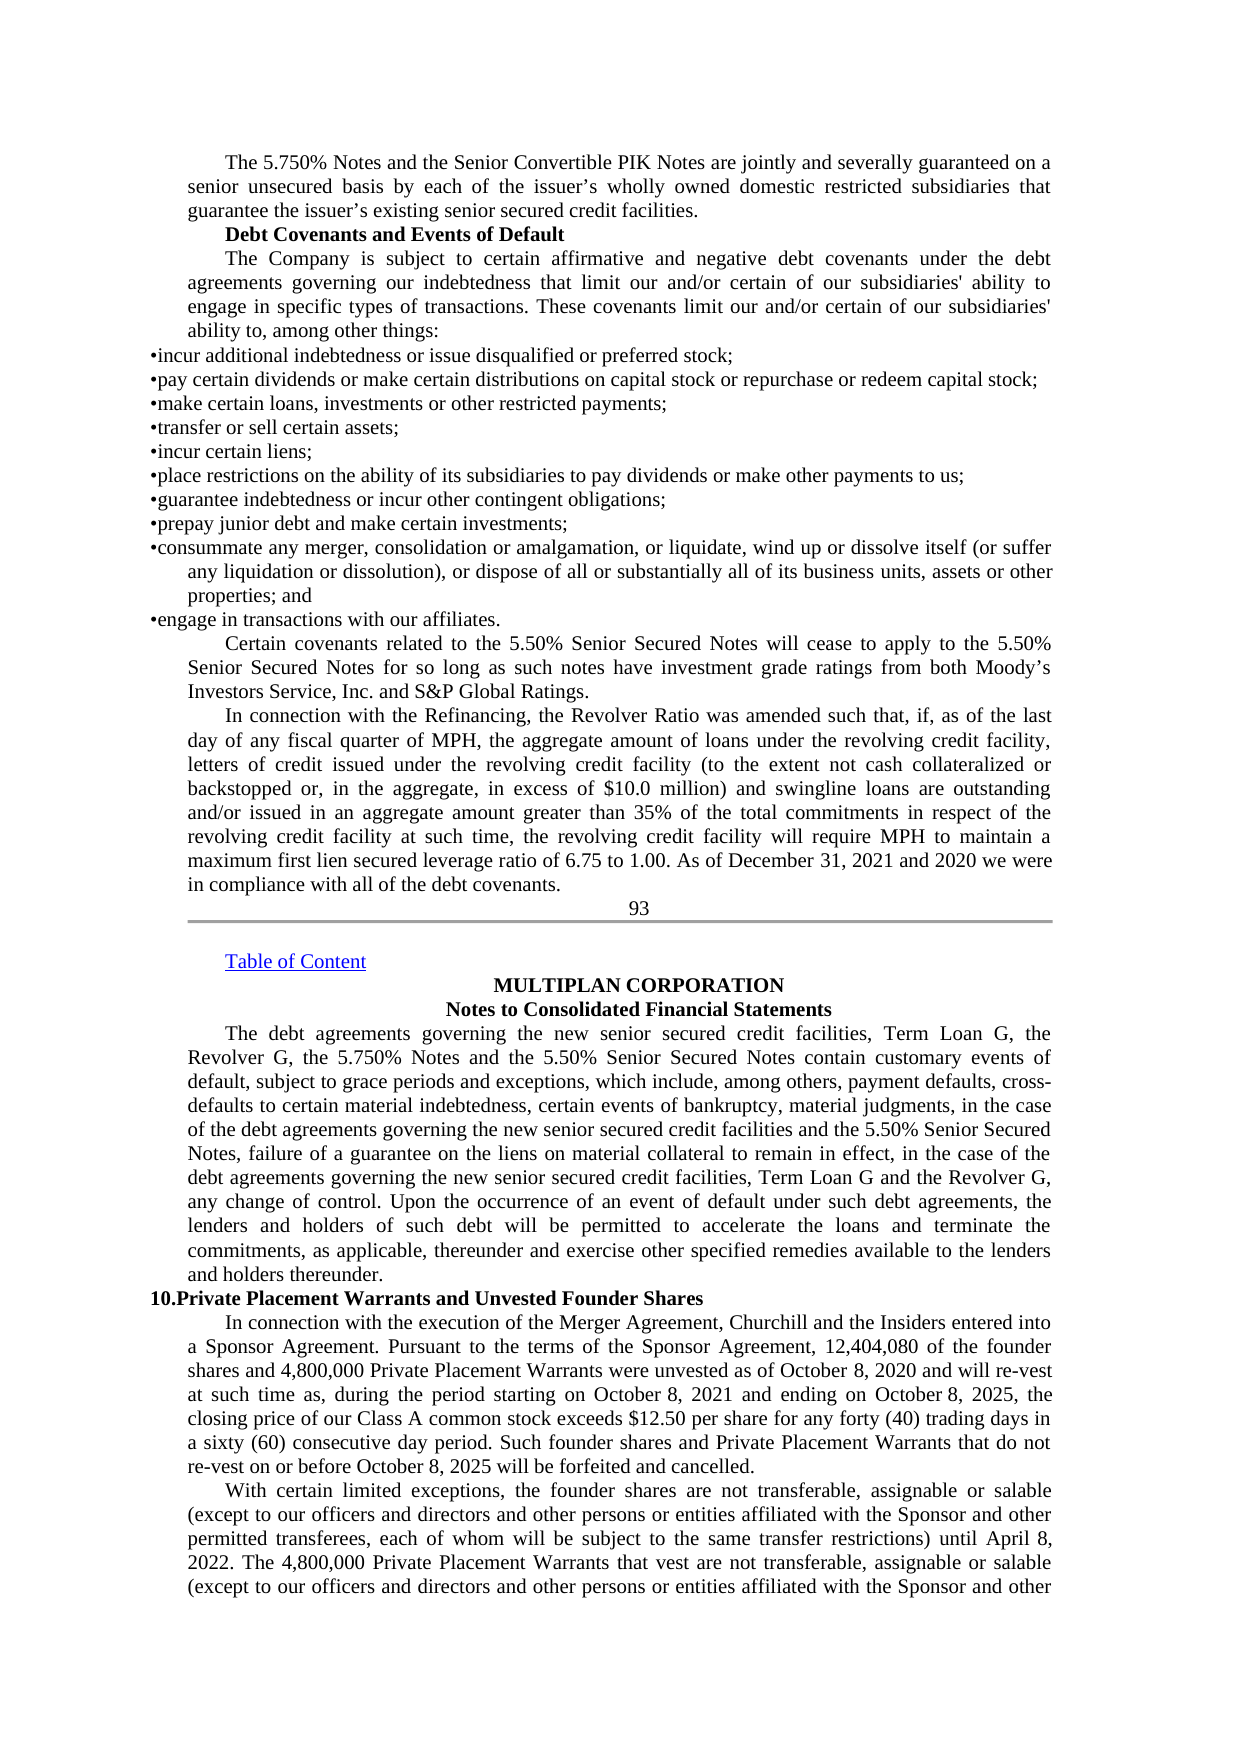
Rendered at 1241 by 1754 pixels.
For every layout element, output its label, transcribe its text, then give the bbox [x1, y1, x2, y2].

text In connection with the Refinancing, the Revolver Ratio was amended such that, if, as of the last day of any fiscal quarter of MPH, the aggregate amount of loans under the revolving credit facility, letters of credit issued under the revolving credit facility (to the extent not cash collateralized or backstopped or, in the aggregate, in excess of $10.0 million) and swingline loans are outstanding and/or issued in an aggregate amount greater than 35% of the total commitments in respect of the revolving credit facility at such time, the revolving credit facility will require MPH to maintain a maximum first lien secured leverage ratio of 6.75 to 1.00. As of December 31, 2021 and 2020 we were in compliance with all of the debt covenants. [187, 703, 1053, 896]
text 93 [187, 896, 1053, 920]
text The Company is subject to certain affirmative and negative debt covenants under the debt agreements governing our indebtedness that limit our and/or certain of our subsidiaries' ability to engage in specific types of transactions. These covenants limit our and/or certain of our subsidiaries' ability to, among other things: [187, 246, 1053, 342]
text •pay certain dividends or make certain distributions on capital stock or repurchase or redeem capital stock; [150, 367, 1053, 391]
text •incur additional indebtedness or issue disqualified or preferred stock; [150, 342, 1053, 367]
text •prepay junior debt and make certain investments; [150, 511, 1053, 535]
text Certain covenants related to the 5.50% Senior Secured Notes will cease to apply to the 5.50% Senior Secured Notes for so long as such notes have investment grade ratings from both Moody’s Investors Service, Inc. and S&P Global Ratings. [187, 631, 1053, 703]
text In connection with the execution of the Merger Agreement, Churchill and the Insiders entered into a Sponsor Agreement. Pursuant to the terms of the Sponsor Agreement, 12,404,080 of the founder shares and 4,800,000 Private Placement Warrants were unvested as of October 8, 2020 and will re-vest at such time as, during the period starting on October 8, 2021 and ending on October 8, 2025, the closing price of our Class A common stock exceeds $12.50 per share for any forty (40) trading days in a sixty (60) consecutive day period. Such founder shares and Private Placement Warrants that do not re-vest on or before October 8, 2025 will be forfeited and cancelled. [187, 1310, 1053, 1478]
text •incur certain liens; [150, 439, 1053, 463]
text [187, 1478, 1053, 1598]
text MULTIPLAN CORPORATION [187, 973, 1053, 997]
text Table of Content [187, 949, 1053, 973]
text •transfer or sell certain assets; [150, 415, 1053, 439]
text •consummate any merger, consolidation or amalgamation, or liquidate, wind up or dissolve itself (or suffer any liquidation or dissolution), or dispose of all or substantially all of its business units, assets or other properties; and [150, 535, 1053, 607]
text •engage in transactions with our affiliates. [150, 607, 1053, 631]
text •make certain loans, investments or other restricted payments; [150, 391, 1053, 415]
text The debt agreements governing the new senior secured credit facilities, Term Loan G, the Revolver G, the 5.750% Notes and the 5.50% Senior Secured Notes contain customary events of default, subject to grace periods and exceptions, which include, among others, payment defaults, cross-defaults to certain material indebtedness, certain events of bankruptcy, material judgments, in the case of the debt agreements governing the new senior secured credit facilities and the 5.50% Senior Secured Notes, failure of a guarantee on the liens on material collateral to remain in effect, in the case of the debt agreements governing the new senior secured credit facilities, Term Loan G and the Revolver G, any change of control. Upon the occurrence of an event of default under such debt agreements, the lenders and holders of such debt will be permitted to accelerate the loans and terminate the commitments, as applicable, thereunder and exercise other specified remedies available to the lenders and holders thereunder. [187, 1021, 1053, 1286]
text •place restrictions on the ability of its subsidiaries to pay dividends or make other payments to us; [150, 463, 1053, 487]
text 10.Private Placement Warrants and Unvested Founder Shares [150, 1286, 1053, 1310]
text The 5.750% Notes and the Senior Convertible PIK Notes are jointly and severally guaranteed on a senior unsecured basis by each of the issuer’s wholly owned domestic restricted subsidiaries that guarantee the issuer’s existing senior secured credit facilities. [187, 150, 1053, 222]
text Notes to Consolidated Financial Statements [187, 997, 1053, 1021]
text •guarantee indebtedness or incur other contingent obligations; [150, 487, 1053, 511]
text Debt Covenants and Events of Default [187, 222, 1053, 246]
